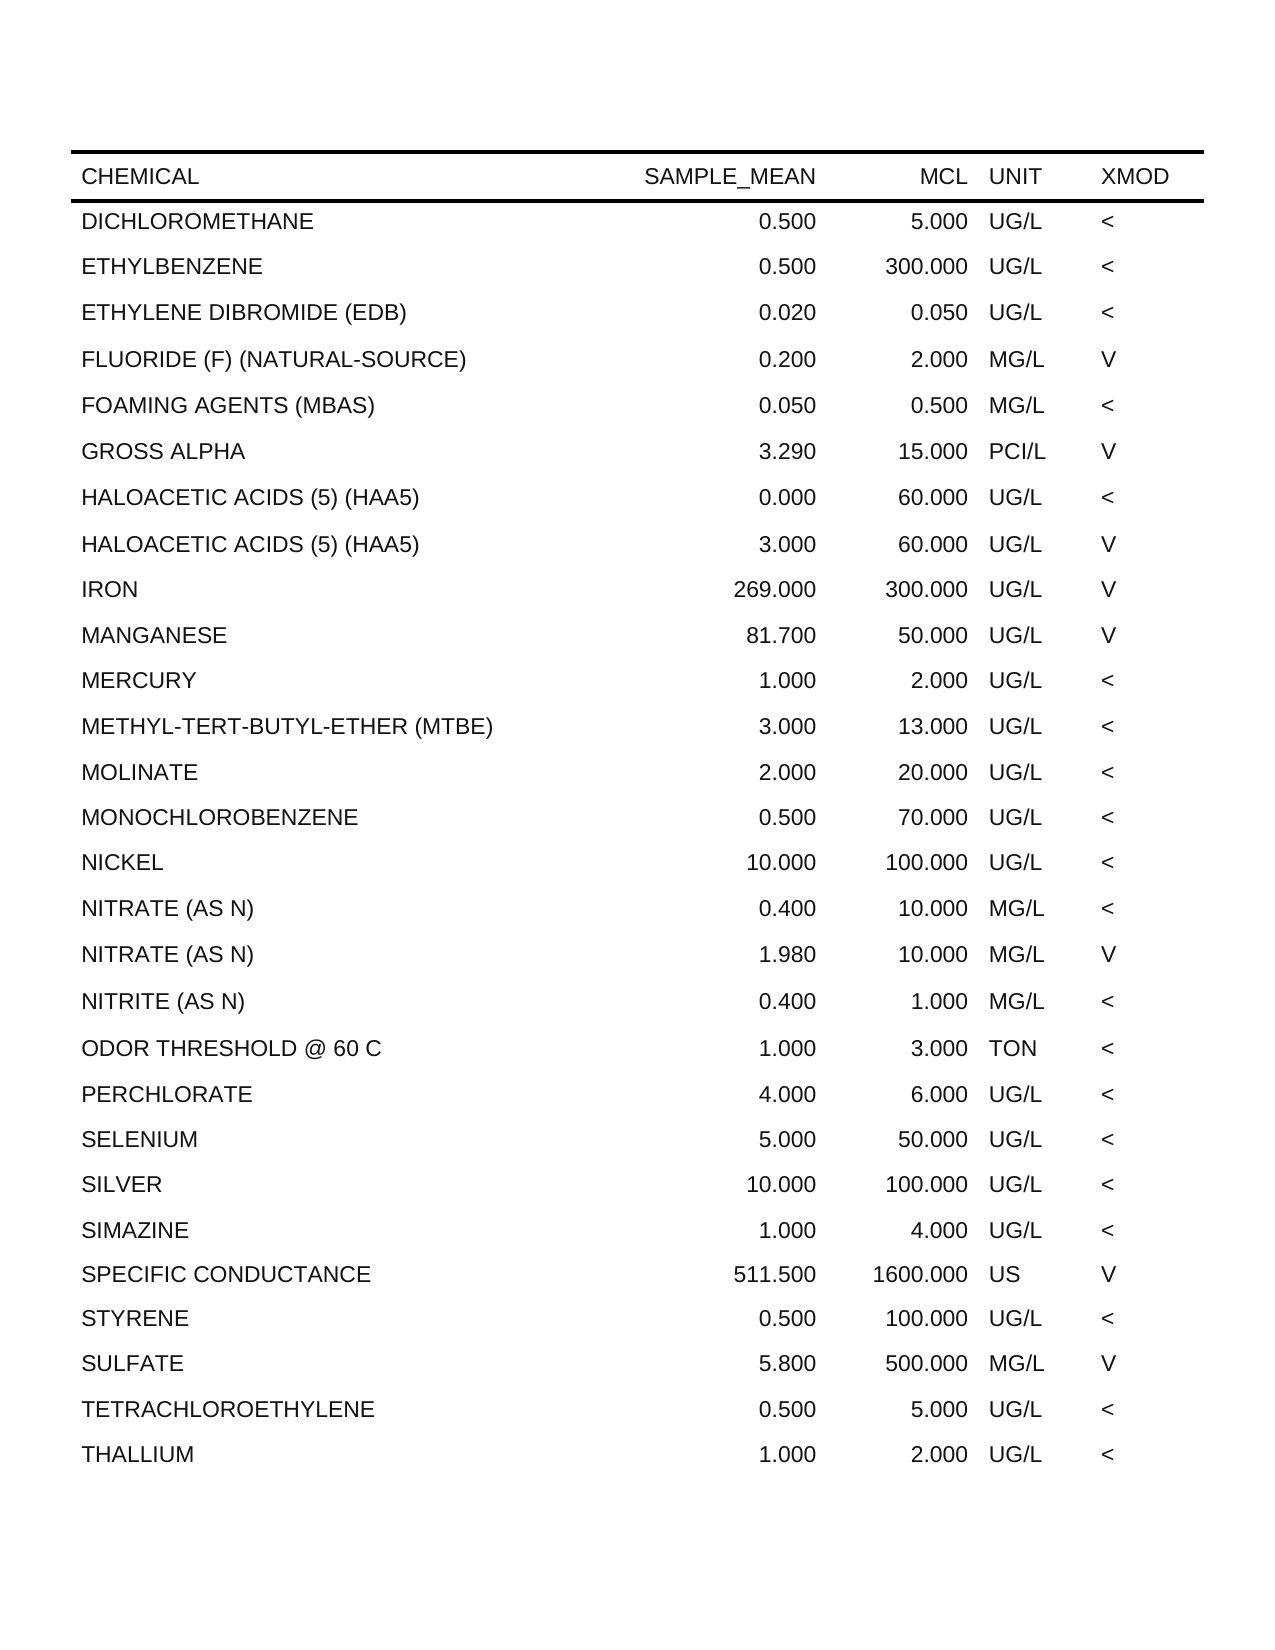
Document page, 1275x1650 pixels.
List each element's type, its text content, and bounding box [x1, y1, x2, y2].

table_cell TON [978, 1025, 1090, 1072]
table_cell V [1090, 1253, 1204, 1296]
table_cell STYRENE [71, 1296, 614, 1341]
table_cell 0.050 [826, 289, 978, 336]
table_cell ODOR THRESHOLD @ 60 C [71, 1025, 614, 1072]
table_cell UG/L [978, 1431, 1090, 1477]
table_cell 10.000 [826, 931, 978, 978]
table_cell 10.000 [826, 885, 978, 931]
table_cell 10.000 [614, 840, 826, 885]
table_cell 2.000 [826, 658, 978, 703]
table_cell < [1090, 840, 1204, 885]
table_cell UG/L [978, 703, 1090, 749]
table_cell UG/L [978, 749, 1090, 794]
table_cell DICHLOROMETHANE [71, 203, 614, 244]
table_cell NITRITE (AS N) [71, 978, 614, 1024]
table_cell ETHYLBENZENE [71, 244, 614, 289]
table_cell 100.000 [826, 1162, 978, 1207]
table_cell 1600.000 [826, 1253, 978, 1296]
table_cell V [1090, 336, 1204, 382]
table_cell MG/L [978, 978, 1090, 1024]
table_cell < [1090, 474, 1204, 520]
table_cell < [1090, 289, 1204, 336]
table_header UNIT [978, 154, 1090, 198]
table_cell 5.000 [826, 1386, 978, 1431]
table_cell 500.000 [826, 1341, 978, 1386]
table_cell < [1090, 749, 1204, 794]
table_cell < [1090, 658, 1204, 703]
table_cell 269.000 [614, 567, 826, 612]
table_cell MG/L [978, 336, 1090, 382]
table_cell < [1090, 703, 1204, 749]
table_cell UG/L [978, 1207, 1090, 1252]
table_cell SIMAZINE [71, 1207, 614, 1252]
table_cell 0.020 [614, 289, 826, 336]
table_cell 0.500 [614, 203, 826, 244]
table_cell 0.500 [614, 1296, 826, 1341]
table_cell 3.000 [826, 1025, 978, 1072]
table_cell < [1090, 1162, 1204, 1207]
table_cell 1.980 [614, 931, 826, 978]
table_cell 0.500 [614, 794, 826, 839]
table_cell 1.000 [614, 658, 826, 703]
table_cell US [978, 1253, 1090, 1296]
table_cell < [1090, 1072, 1204, 1117]
table_cell THALLIUM [71, 1431, 614, 1477]
table_cell 2.000 [826, 336, 978, 382]
table_cell MERCURY [71, 658, 614, 703]
table_cell NITRATE (AS N) [71, 885, 614, 931]
table_cell 3.000 [614, 520, 826, 567]
table_cell UG/L [978, 840, 1090, 885]
table_cell 1.000 [614, 1207, 826, 1252]
table_cell V [1090, 1341, 1204, 1386]
table_cell 0.400 [614, 978, 826, 1024]
table_cell < [1090, 794, 1204, 839]
table_cell 300.000 [826, 244, 978, 289]
table_cell FOAMING AGENTS (MBAS) [71, 382, 614, 429]
table_cell 1.000 [614, 1025, 826, 1072]
table_cell 20.000 [826, 749, 978, 794]
table_cell < [1090, 203, 1204, 244]
table_cell < [1090, 1296, 1204, 1341]
table_cell 1.000 [614, 1431, 826, 1477]
table_cell GROSS ALPHA [71, 429, 614, 474]
table_cell 4.000 [826, 1207, 978, 1252]
table_cell 2.000 [826, 1431, 978, 1477]
table_cell MG/L [978, 885, 1090, 931]
table_cell MOLINATE [71, 749, 614, 794]
table_cell IRON [71, 567, 614, 612]
table_cell V [1090, 567, 1204, 612]
table_cell 3.290 [614, 429, 826, 474]
table_cell SULFATE [71, 1341, 614, 1386]
table_cell UG/L [978, 1117, 1090, 1162]
table_cell 0.500 [614, 244, 826, 289]
table_cell 10.000 [614, 1162, 826, 1207]
table_cell 0.000 [614, 474, 826, 520]
table_cell UG/L [978, 1162, 1090, 1207]
table_cell 81.700 [614, 612, 826, 657]
table_cell PCI/L [978, 429, 1090, 474]
table_cell UG/L [978, 520, 1090, 567]
table_cell V [1090, 612, 1204, 657]
table_cell < [1090, 244, 1204, 289]
table_cell V [1090, 520, 1204, 567]
table_cell UG/L [978, 1072, 1090, 1117]
table_cell 2.000 [614, 749, 826, 794]
table_cell MG/L [978, 1341, 1090, 1386]
table_cell HALOACETIC ACIDS (5) (HAA5) [71, 474, 614, 520]
table_cell 3.000 [614, 703, 826, 749]
table_cell UG/L [978, 474, 1090, 520]
table_cell PERCHLORATE [71, 1072, 614, 1117]
table_header CHEMICAL [71, 154, 614, 198]
table_header SAMPLE_MEAN [614, 154, 826, 198]
table_cell FLUORIDE (F) (NATURAL-SOURCE) [71, 336, 614, 382]
table_cell UG/L [978, 658, 1090, 703]
table_cell METHYL-TERT-BUTYL-ETHER (MTBE) [71, 703, 614, 749]
table_cell < [1090, 382, 1204, 429]
table_cell SPECIFIC CONDUCTANCE [71, 1253, 614, 1296]
table_cell 5.000 [826, 203, 978, 244]
table_cell UG/L [978, 794, 1090, 839]
table_cell UG/L [978, 1296, 1090, 1341]
table_cell 5.000 [614, 1117, 826, 1162]
table_cell UG/L [978, 567, 1090, 612]
table_cell TETRACHLOROETHYLENE [71, 1386, 614, 1431]
table_cell UG/L [978, 1386, 1090, 1431]
table_cell 13.000 [826, 703, 978, 749]
table_cell 0.050 [614, 382, 826, 429]
table_cell < [1090, 1386, 1204, 1431]
table_cell 0.500 [614, 1386, 826, 1431]
table_cell SELENIUM [71, 1117, 614, 1162]
table_cell MONOCHLOROBENZENE [71, 794, 614, 839]
table_cell 511.500 [614, 1253, 826, 1296]
table_cell UG/L [978, 244, 1090, 289]
table_cell 70.000 [826, 794, 978, 839]
table_cell 50.000 [826, 612, 978, 657]
table_cell 50.000 [826, 1117, 978, 1162]
table_cell SILVER [71, 1162, 614, 1207]
table_cell < [1090, 1207, 1204, 1252]
table_cell NICKEL [71, 840, 614, 885]
table_cell 5.800 [614, 1341, 826, 1386]
table_cell 300.000 [826, 567, 978, 612]
table_cell 1.000 [826, 978, 978, 1024]
table_header MCL [826, 154, 978, 198]
table_cell < [1090, 1431, 1204, 1477]
table_cell V [1090, 429, 1204, 474]
table_cell V [1090, 931, 1204, 978]
table_cell 6.000 [826, 1072, 978, 1117]
table_header XMOD [1090, 154, 1204, 198]
table_cell 100.000 [826, 840, 978, 885]
table_cell 15.000 [826, 429, 978, 474]
table_cell HALOACETIC ACIDS (5) (HAA5) [71, 520, 614, 567]
table_cell MANGANESE [71, 612, 614, 657]
table_cell 0.200 [614, 336, 826, 382]
table_cell 4.000 [614, 1072, 826, 1117]
table_cell 60.000 [826, 520, 978, 567]
table_cell < [1090, 1025, 1204, 1072]
table_cell 0.400 [614, 885, 826, 931]
table_cell NITRATE (AS N) [71, 931, 614, 978]
table_cell UG/L [978, 203, 1090, 244]
table_cell UG/L [978, 612, 1090, 657]
table_cell MG/L [978, 382, 1090, 429]
table_cell 100.000 [826, 1296, 978, 1341]
table_cell < [1090, 885, 1204, 931]
table_cell < [1090, 978, 1204, 1024]
table_cell MG/L [978, 931, 1090, 978]
table_cell 60.000 [826, 474, 978, 520]
table_cell ETHYLENE DIBROMIDE (EDB) [71, 289, 614, 336]
table_cell 0.500 [826, 382, 978, 429]
table_cell < [1090, 1117, 1204, 1162]
table_cell UG/L [978, 289, 1090, 336]
